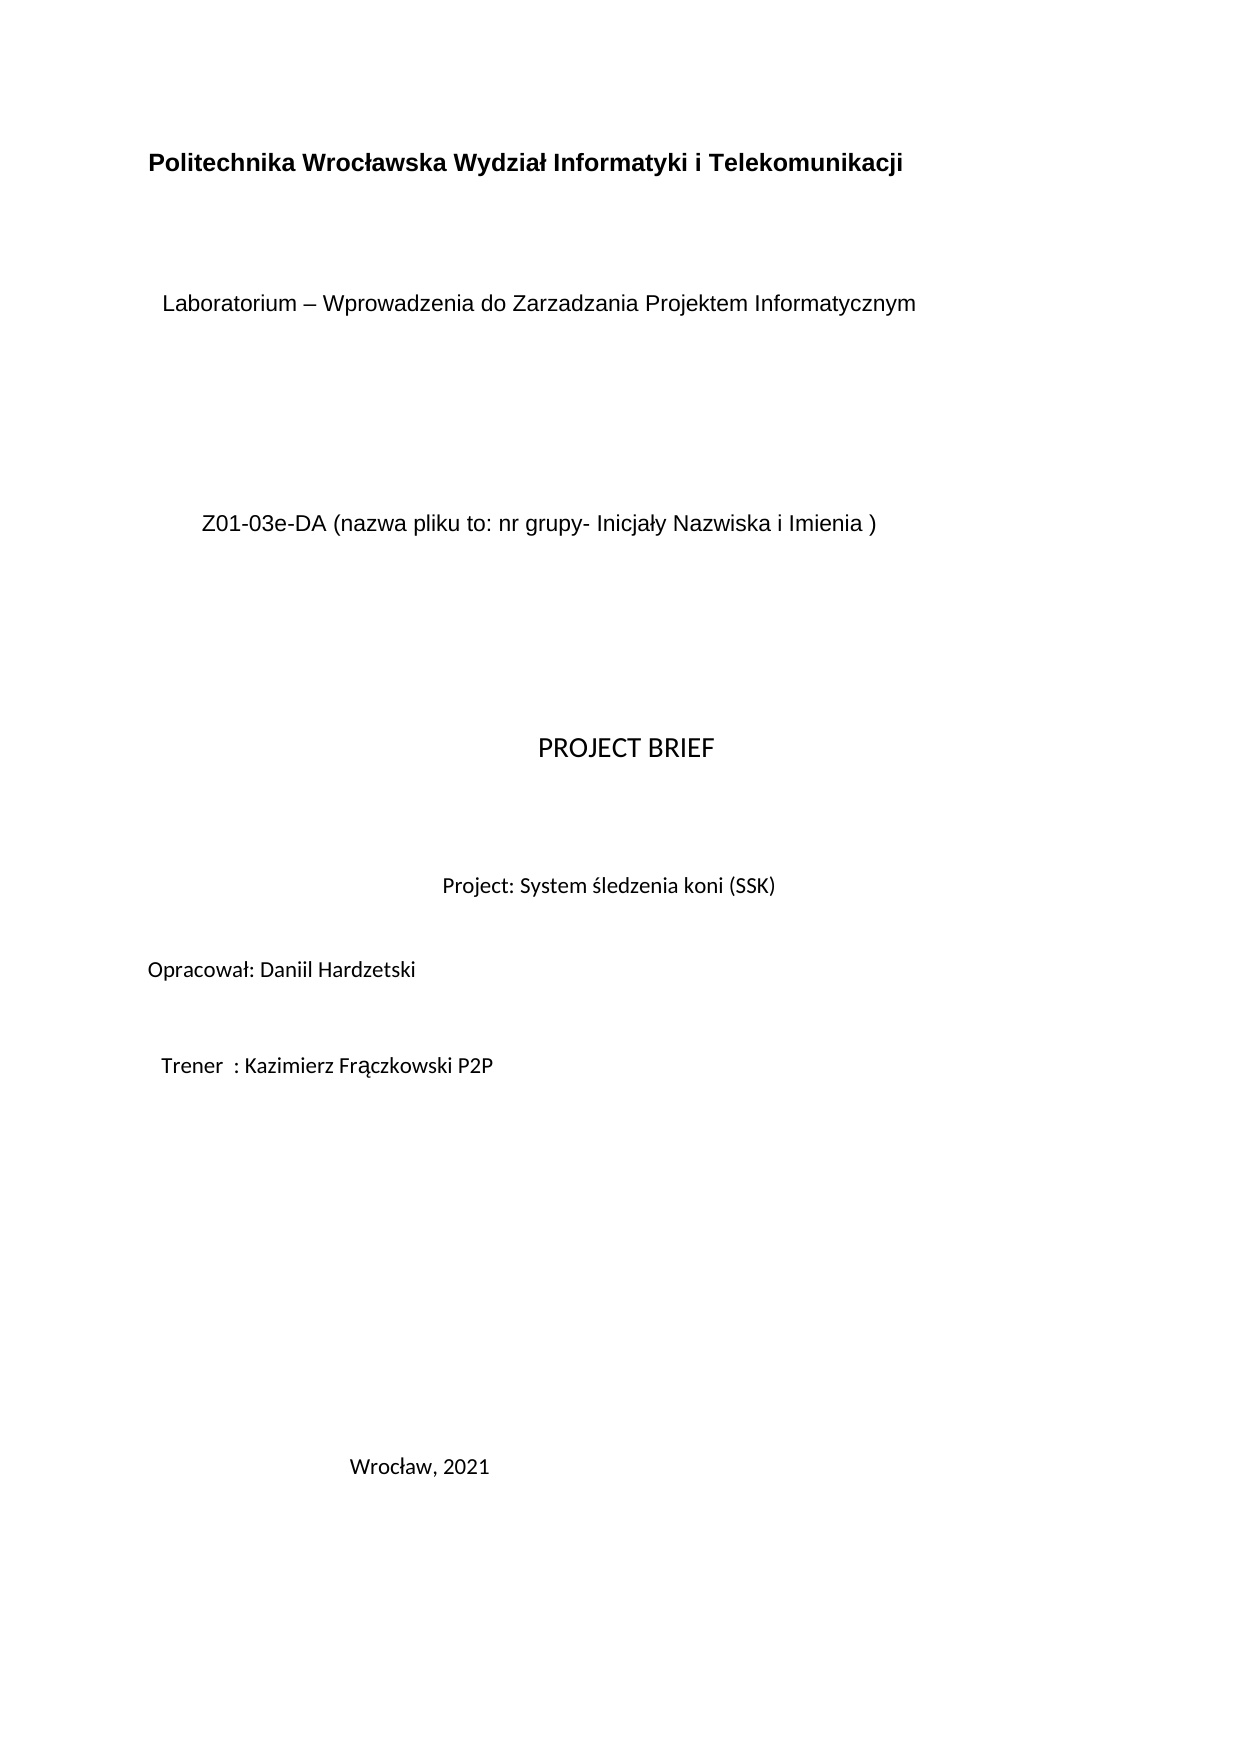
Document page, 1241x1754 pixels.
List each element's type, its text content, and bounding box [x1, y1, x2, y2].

text Trener : Kazimierz Frączkowski P2P [161, 1051, 1093, 1079]
text Project: System śledzenia koni (SSK) [369, 872, 1093, 899]
text Opracował: Daniil Hardzetski [148, 956, 1093, 984]
text Z01-03e-DA (nazwa pliku to: nr grupy- Inicjały Nazwiska i Imienia ) [148, 510, 931, 536]
text PROJECT BRIEF [328, 729, 931, 765]
text Politechnika Wrocławska Wydział Informatyki i Telekomunikacji [148, 148, 904, 176]
text Laboratorium – Wprowadzenia do Zarzadzania Projektem Informatycznym [148, 290, 931, 317]
text Wrocław, 2021 [148, 1452, 691, 1480]
